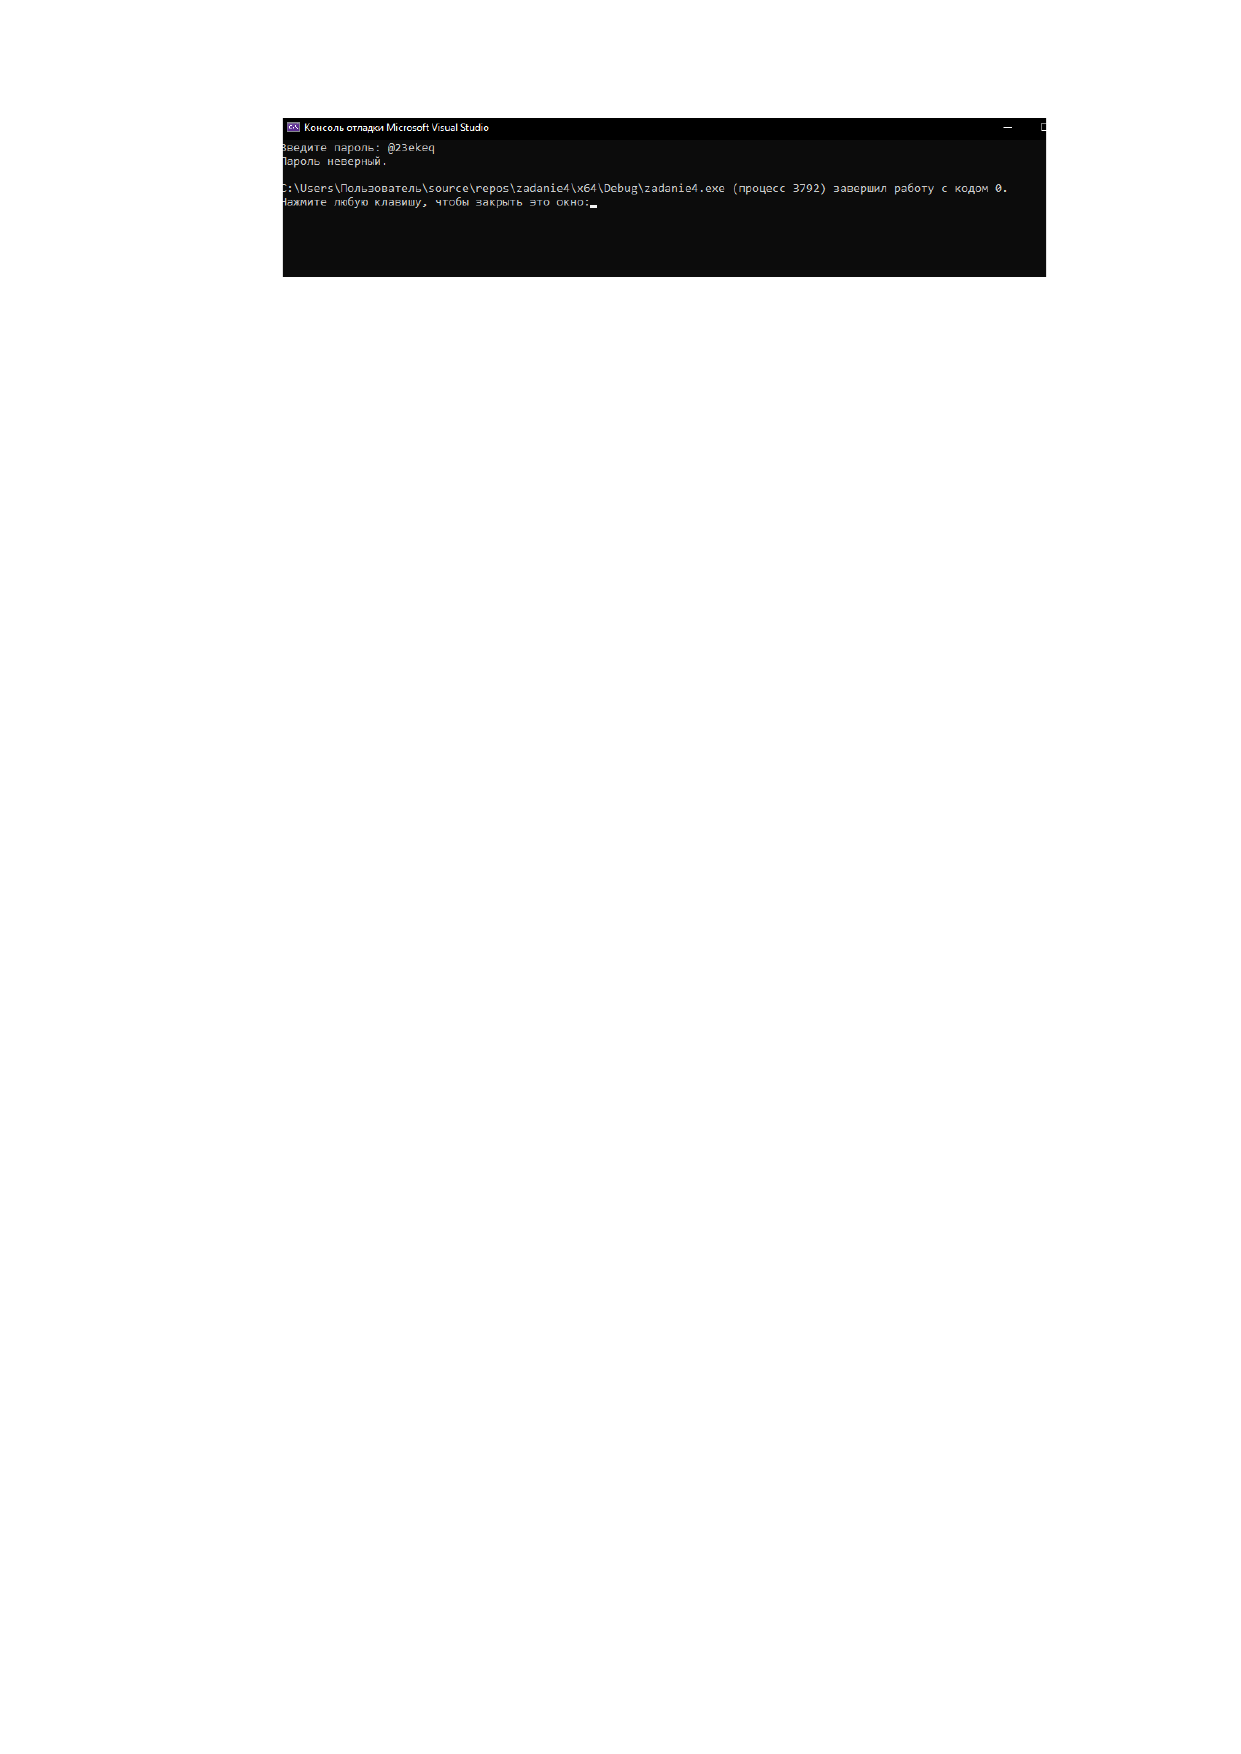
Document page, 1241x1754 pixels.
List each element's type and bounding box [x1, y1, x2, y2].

picture [282, 118, 1047, 277]
